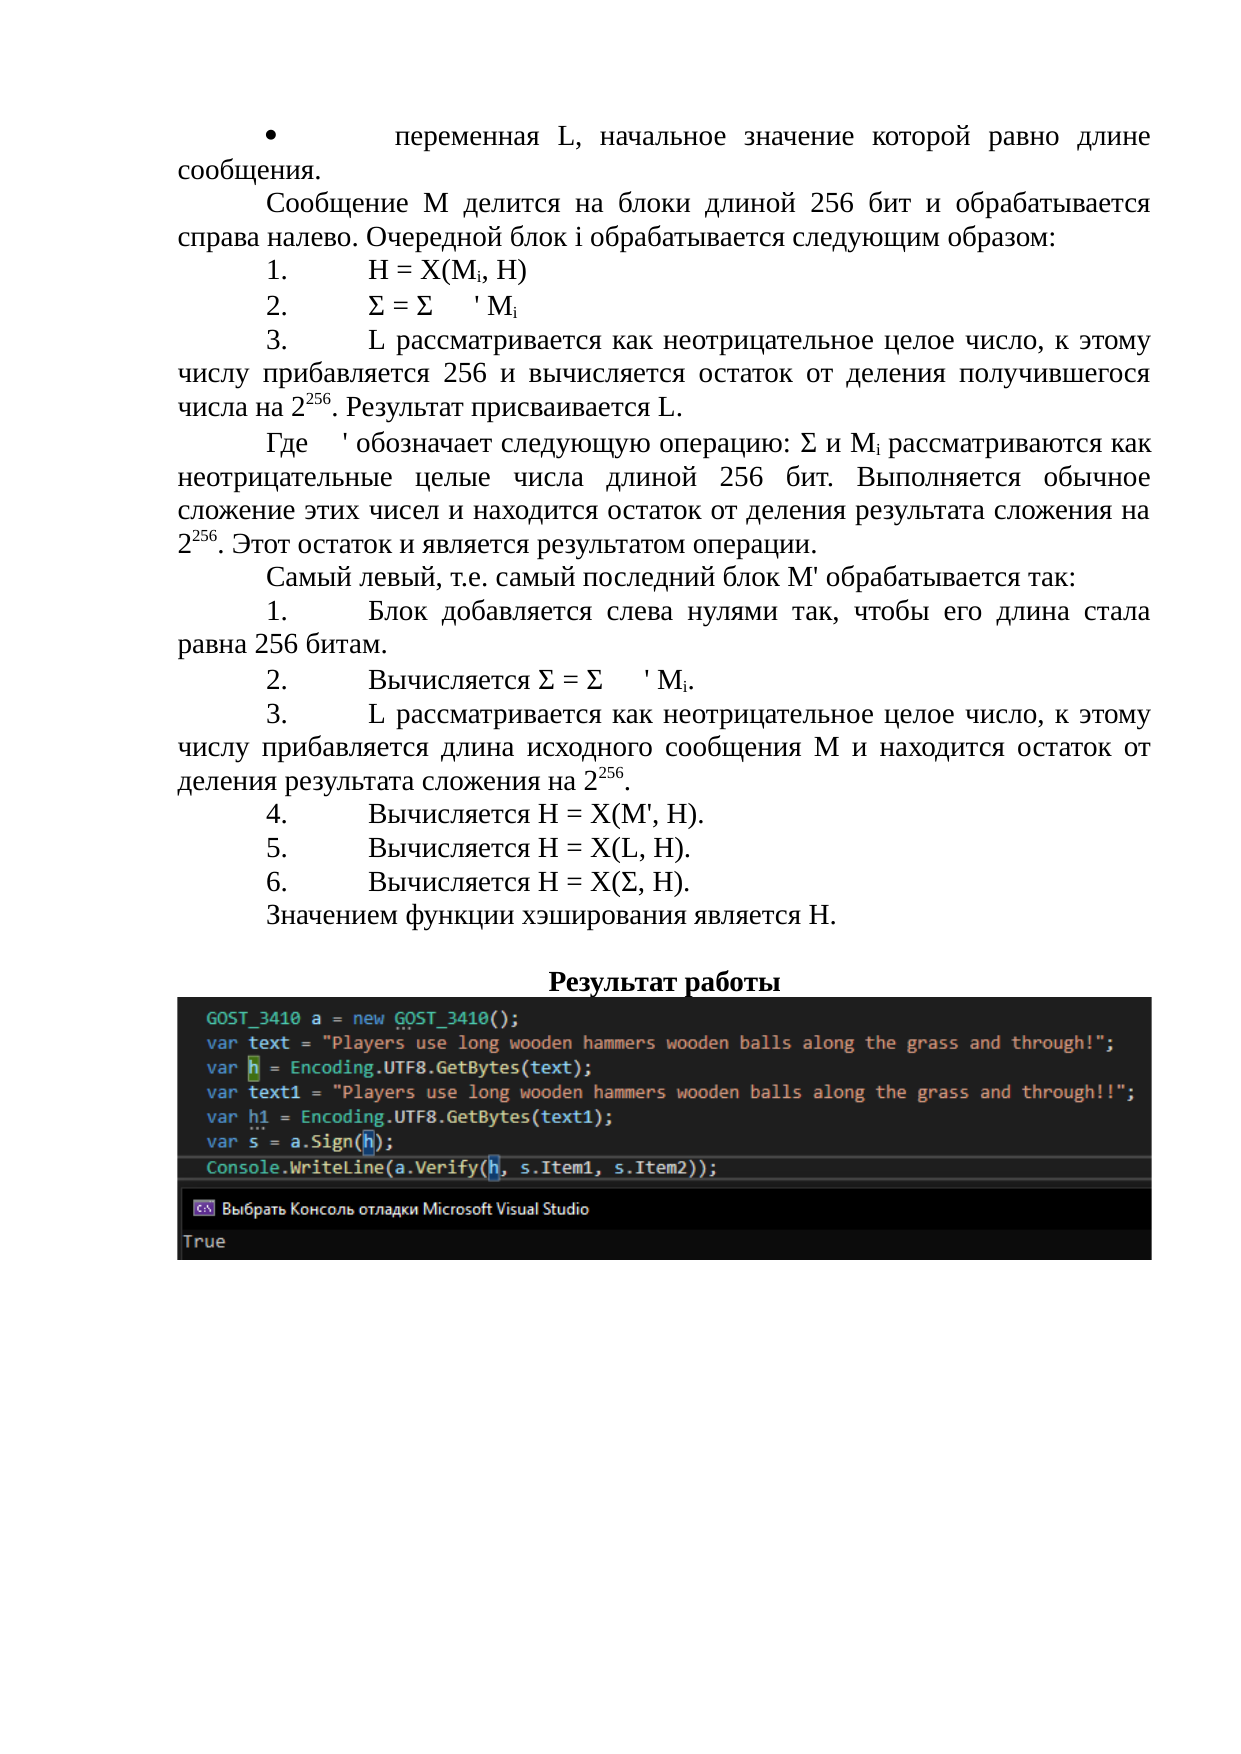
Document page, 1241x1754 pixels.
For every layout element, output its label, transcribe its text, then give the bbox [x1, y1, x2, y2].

text 4. Вычисляется Н = Χ(М', Н). [177, 797, 1152, 830]
text Сообщение М делится на блоки длиной 256 бит и обрабатывается справа налево. Очередной блок i обрабатывается следующим образом: [177, 185, 1152, 252]
text 5. Вычисляется Н = Χ(L, Н). [177, 830, 1152, 864]
text Где ' обозначает следующую операцию: Σ и Mi рассматриваются как неотрицательные целые числа длиной 256 бит. Выполняется обычное сложение этих чисел и находится остаток от деления результата сложения на 2256. Этот остаток и является результатом операции. [177, 423, 1152, 559]
text Значением функции хэширования является Н. [177, 897, 1152, 931]
text 1. Блок добавляется слева нулями так, чтобы его длина стала равна 256 битам. [177, 593, 1152, 660]
text 3. L рассматривается как неотрицательное целое число, к этому числу прибавляется длина исходного сообщения М и находится остаток от деления результата сложения на 2256. [177, 696, 1152, 797]
text 2. Вычисляется Σ = Σ ' Mi. [177, 660, 1152, 696]
picture [177, 997, 1152, 1260]
text Результат работы [177, 964, 1152, 997]
text Самый левый, т.е. самый последний блок М' обрабатывается так: [177, 559, 1152, 593]
text 1. H = Χ(Mi, H) [177, 252, 1152, 286]
text 3. L рассматривается как неотрицательное целое число, к этому числу прибавляется 256 и вычисляется остаток от деления получившегося числа на 2256. Результат присваивается L. [177, 322, 1152, 423]
text 6. Вычисляется Н = Χ(Σ, Н). [177, 864, 1152, 897]
text  переменная L, начальное значение которой равно длине сообщения. [177, 118, 1152, 185]
text 2. Σ = Σ ' Mi [177, 286, 1152, 322]
